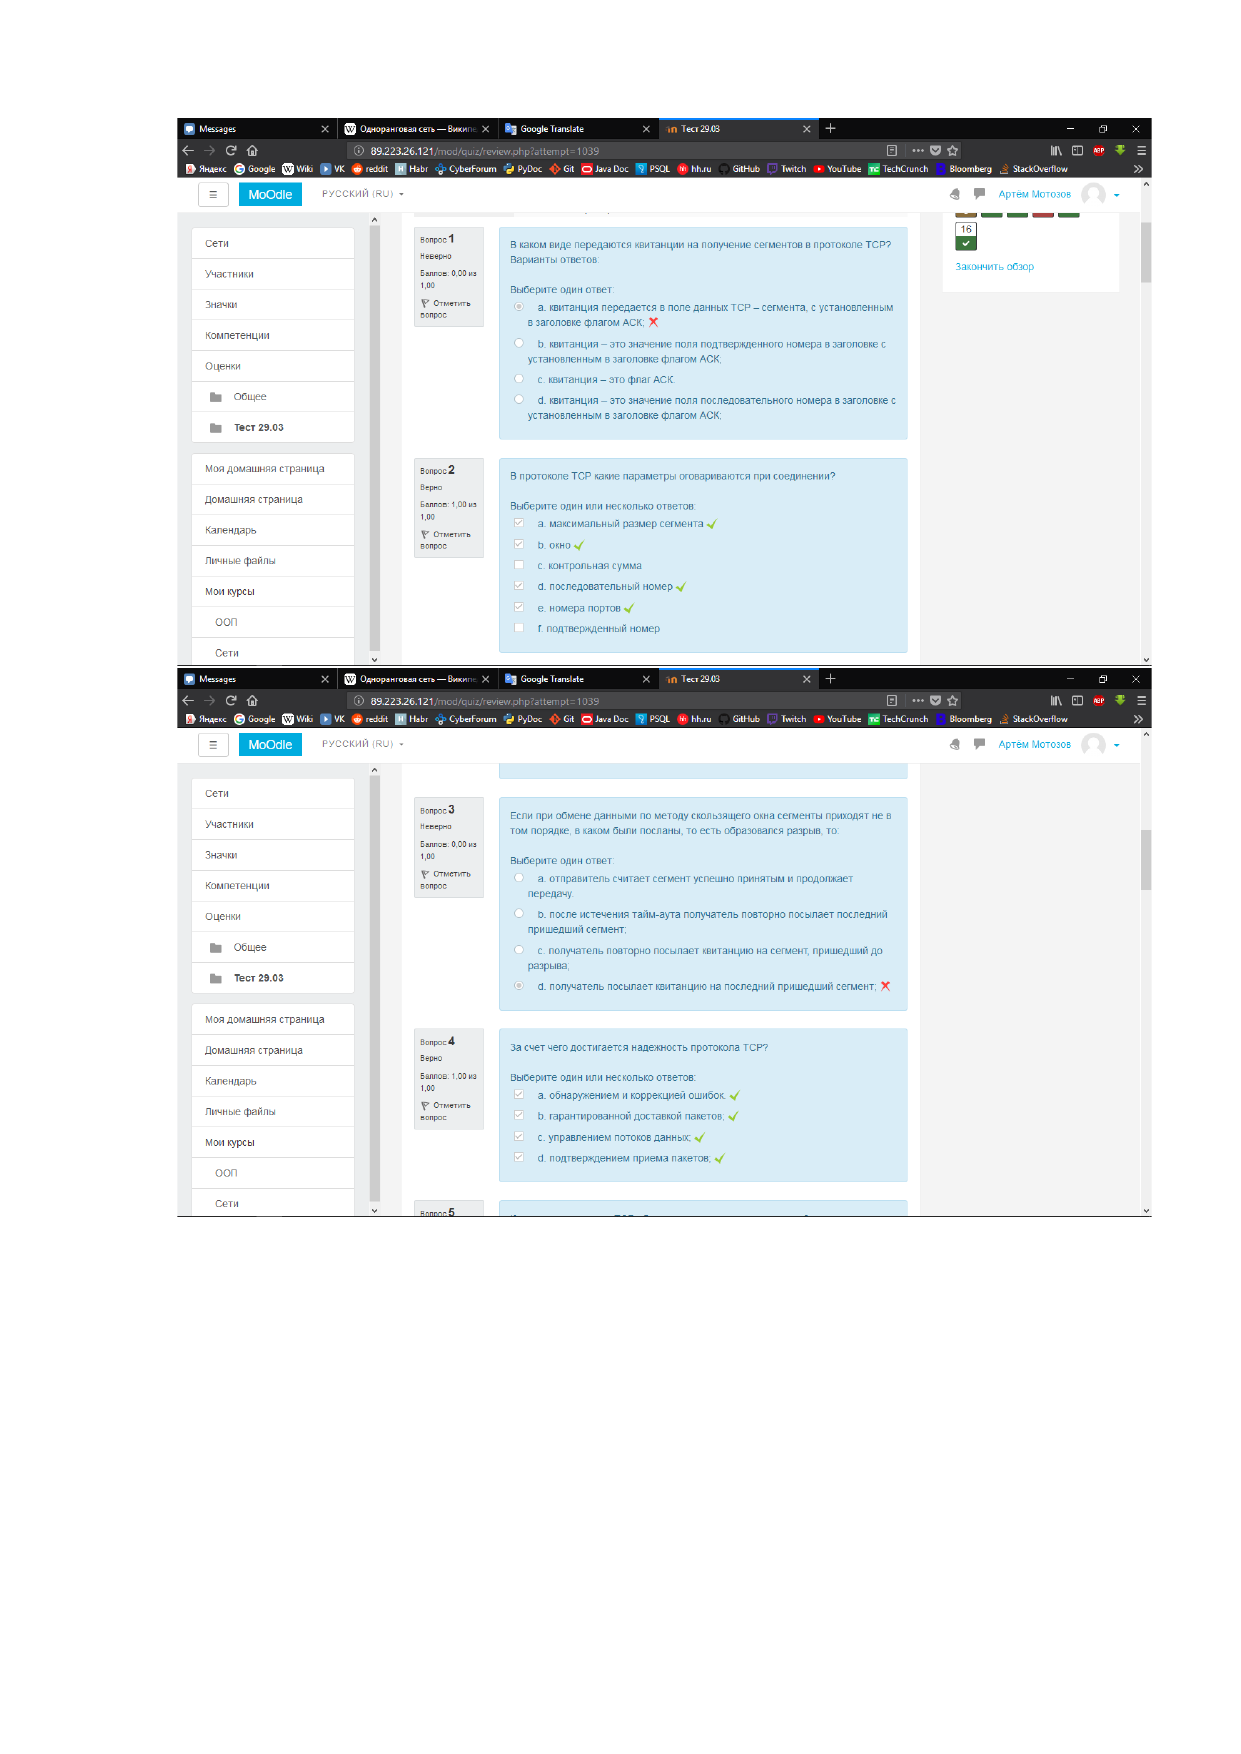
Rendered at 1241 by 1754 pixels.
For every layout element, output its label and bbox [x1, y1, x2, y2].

picture [177, 668, 1152, 1217]
picture [177, 118, 1152, 666]
